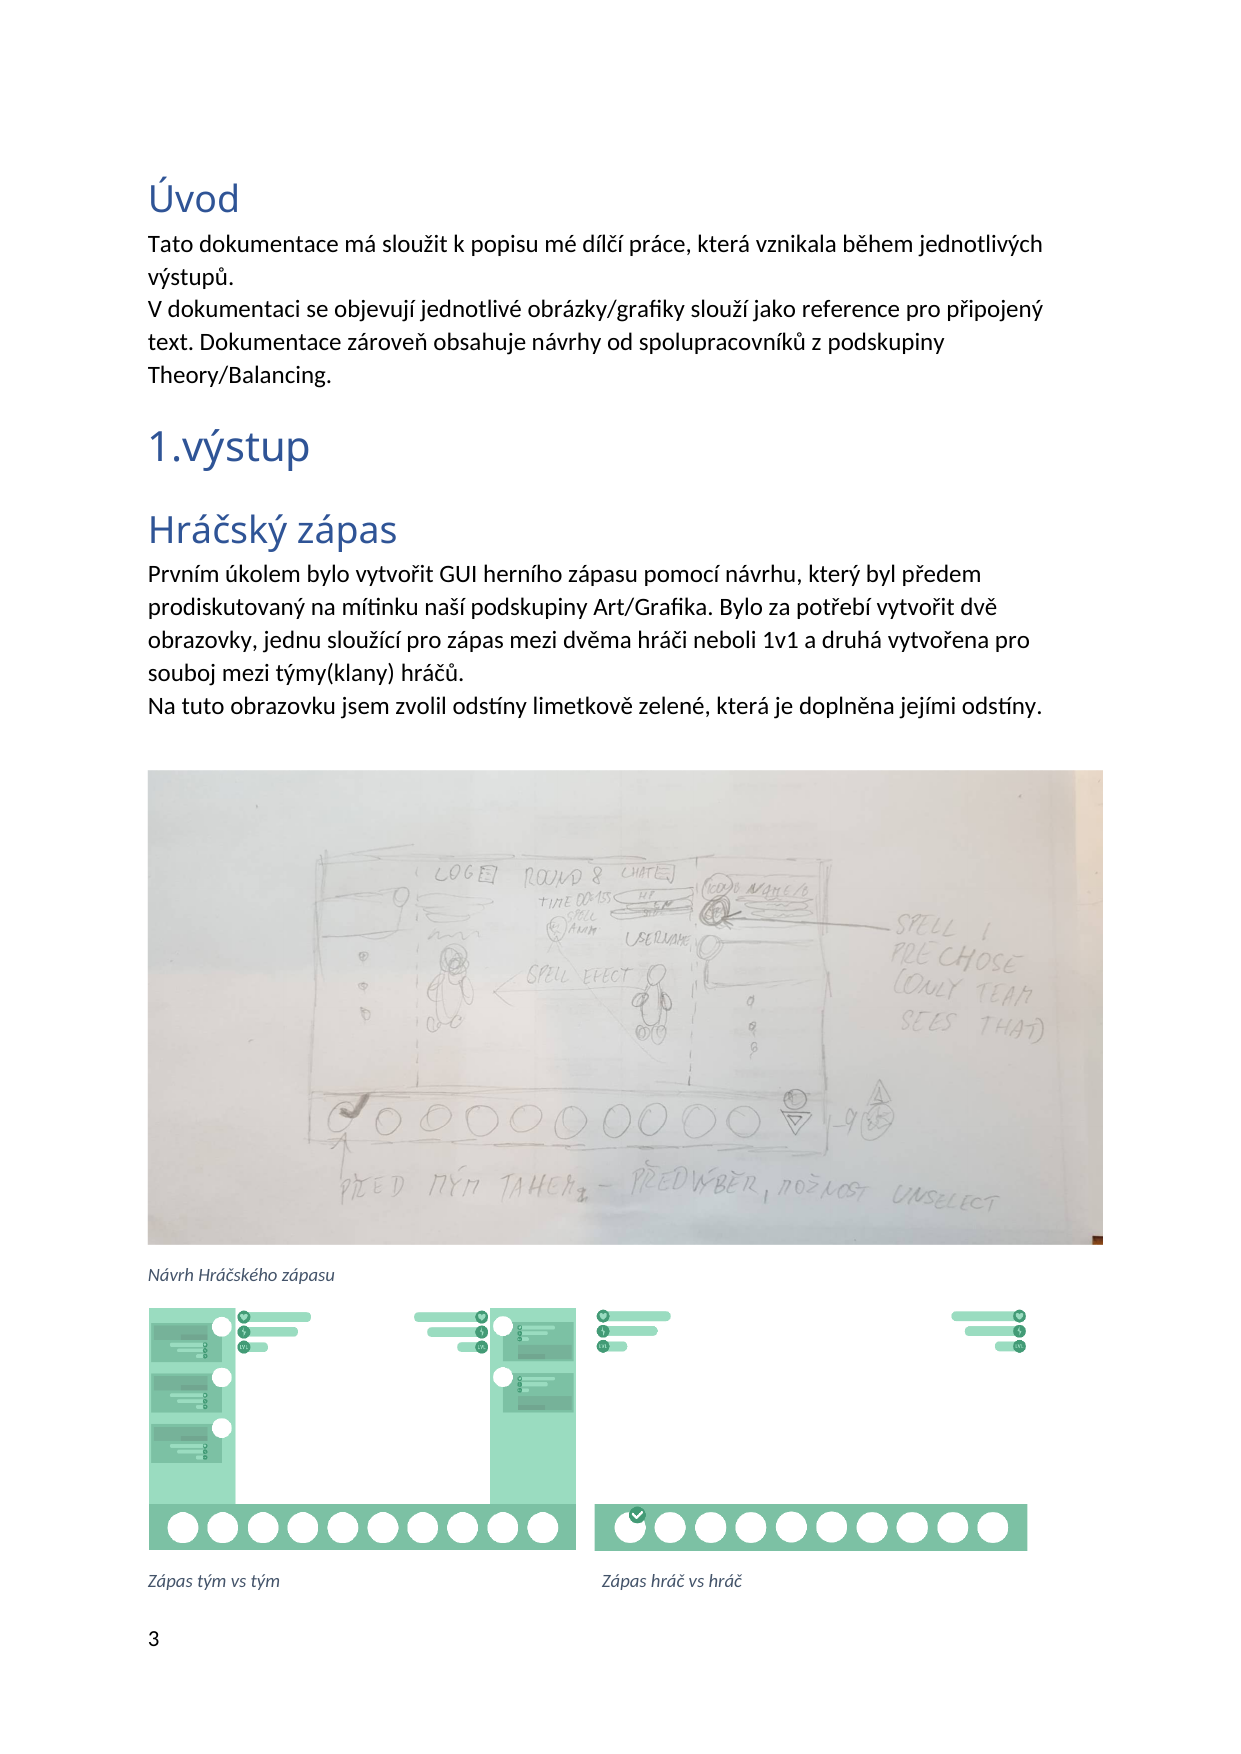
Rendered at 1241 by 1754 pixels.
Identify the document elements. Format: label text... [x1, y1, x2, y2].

picture [147, 770, 1103, 1245]
subtitle 1.výstup [148, 417, 1093, 474]
text Tato dokumentace má sloužit k popisu mé dílčí práce, která vznikala během jednotlivých výstupů. V dokumentaci se objevují jednotlivé obrázky/grafiky slouží jako reference pro připojený text. Dokumentace zároveň obsahuje návrhy od spolupracovníků z podskupiny Theory/Balancing. [148, 228, 1093, 390]
picture [594, 1307, 1027, 1551]
text Prvním úkolem bylo vytvořit GUI herního zápasu pomocí návrhu, který byl předem prodiskutovaný na mítinku naší podskupiny Art/Grafika. Bylo za potřebí vytvořit dvě obrazovky, jednu sloužící pro zápas mezi dvěma hráči neboli 1v1 a druhá vytvořena pro souboj mezi týmy(klany) hráčů. Na tuto obrazovku jsem zvolil odstíny limetkově zelené, která je doplněna jejími odstíny. [148, 559, 1093, 721]
picture [147, 1308, 576, 1549]
subtitle Úvod [148, 173, 1093, 224]
text Zápas tým vs tým Zápas hráč vs hráč [148, 1569, 1093, 1592]
subtitle Hráčský zápas [148, 503, 1093, 554]
text Návrh Hráčského zápasu [148, 1263, 1093, 1286]
